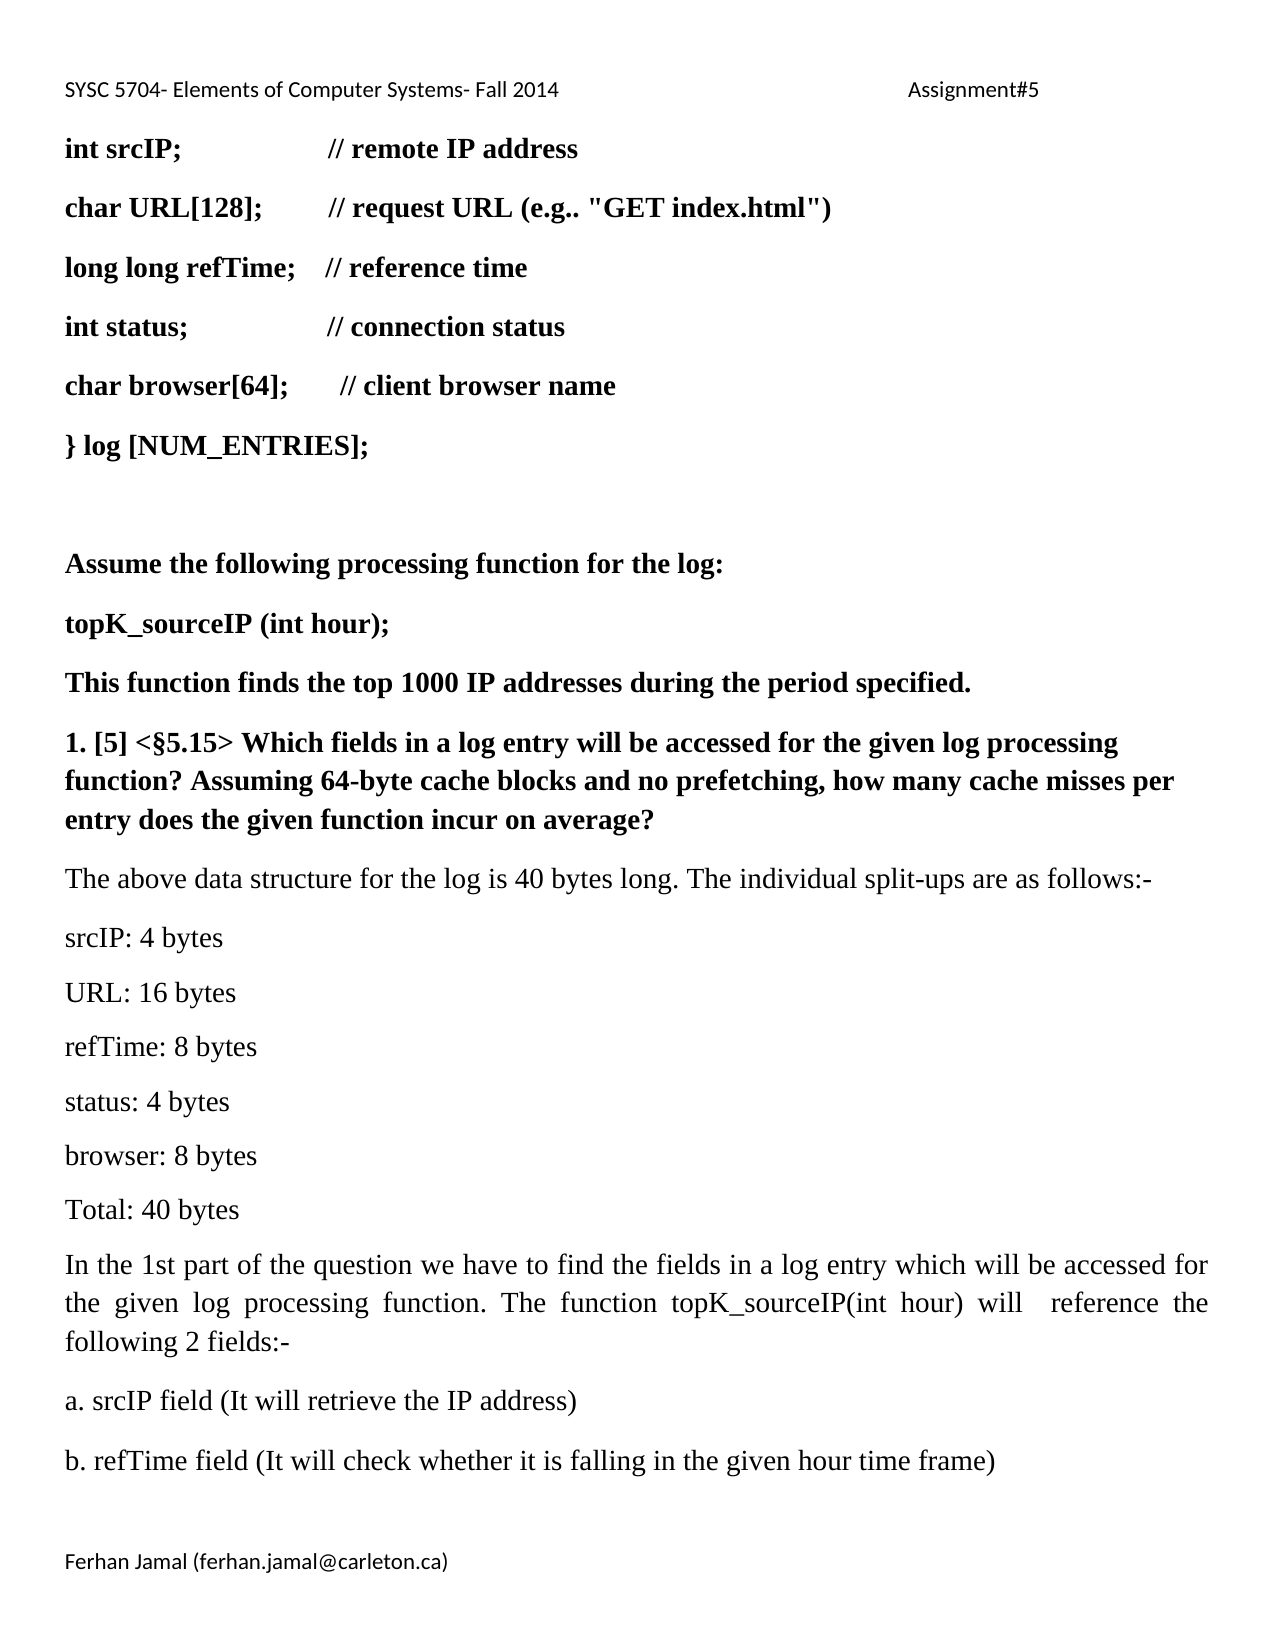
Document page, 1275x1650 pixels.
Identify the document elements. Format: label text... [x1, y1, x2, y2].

text long long refTime; // reference time [64, 250, 1210, 283]
text Total: 40 bytes [64, 1192, 1210, 1226]
text int srcIP; // remote IP address [64, 131, 1210, 164]
text browser: 8 bytes [64, 1138, 1210, 1172]
text 1. [5] <§5.15> Which fields in a log entry will be accessed for the given log processing function? Assuming 64-byte cache blocks and no prefetching, how many cache misses per entry does the given function incur on average? [64, 725, 1210, 835]
text char browser[64]; // client browser name [64, 368, 1210, 402]
text refTime: 8 bytes [64, 1029, 1210, 1063]
text The above data structure for the log is 40 bytes long. The individual split-ups are as follows:- [64, 861, 1210, 895]
text In the 1st part of the question we have to find the fields in a log entry which will be accessed for the given log processing function. The function topK_sourceIP(int hour) will reference the following 2 fields:- [64, 1247, 1210, 1357]
text int status; // connection status [64, 309, 1210, 343]
text char URL[128]; // request URL (e.g.. "GET index.html") [64, 190, 1210, 224]
text Assume the following processing function for the log: [64, 547, 1210, 580]
text b. refTime field (It will check whether it is falling in the given hour time frame) [64, 1443, 1210, 1476]
text status: 4 bytes [64, 1084, 1210, 1117]
text topK_sourceIP (int hour); [64, 606, 1210, 639]
text } log [NUM_ENTRIES]; [64, 428, 1210, 461]
text a. srcIP field (It will retrieve the IP address) [64, 1383, 1210, 1417]
text URL: 16 bytes [64, 975, 1210, 1008]
text This function finds the top 1000 IP addresses during the period specified. [64, 665, 1210, 699]
text srcIP: 4 bytes [64, 921, 1210, 954]
